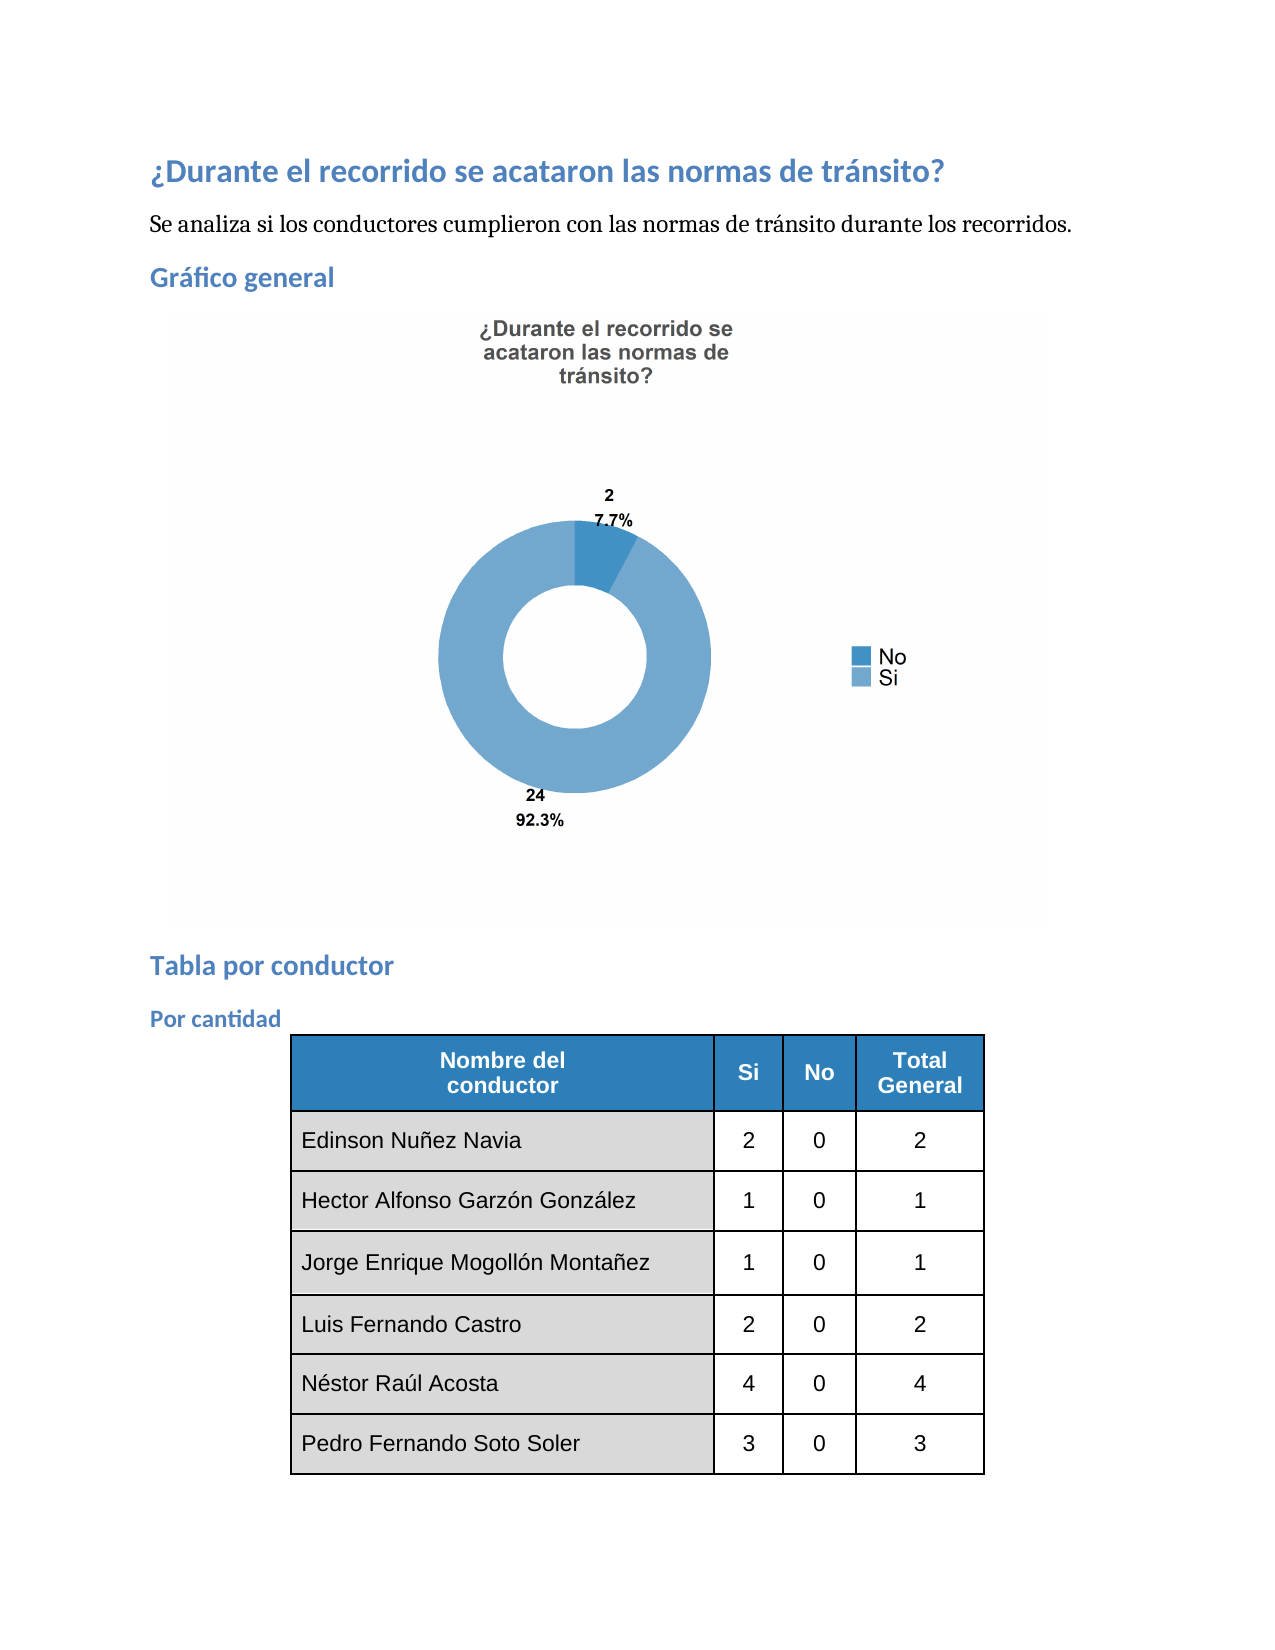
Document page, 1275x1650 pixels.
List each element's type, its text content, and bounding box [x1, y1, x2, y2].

subtitle Tabla por conductor [150, 947, 1125, 982]
table_cell 1 [857, 1232, 983, 1293]
table_header Nombre del conductor [292, 1036, 713, 1110]
table_cell 0 [784, 1112, 855, 1170]
table_cell Luis Fernando Castro [292, 1296, 713, 1353]
table_cell 3 [715, 1415, 782, 1473]
table_cell 0 [784, 1355, 855, 1413]
table_header Si [715, 1036, 782, 1110]
subtitle ¿Durante el recorrido se acataron las normas de tránsito? [150, 150, 1125, 191]
table_cell 1 [715, 1172, 782, 1229]
table_cell 4 [715, 1355, 782, 1413]
table_cell 1 [715, 1232, 782, 1293]
text Se analiza si los conductores cumplieron con las normas de tránsito durante los recorridos. [150, 209, 1125, 238]
table_cell Hector Alfonso Garzón González [292, 1172, 713, 1229]
table_cell Edinson Nuñez Navia [292, 1112, 713, 1170]
picture [168, 313, 1044, 926]
table_cell 1 [857, 1172, 983, 1229]
table_cell 2 [715, 1112, 782, 1170]
subtitle Gráfico general [150, 259, 1125, 295]
table_cell 3 [857, 1415, 983, 1473]
table_cell 2 [857, 1112, 983, 1170]
table_cell Jorge Enrique Mogollón Montañez [292, 1232, 713, 1293]
table_cell 0 [784, 1232, 855, 1293]
table_header No [784, 1036, 855, 1110]
table_header Total General [857, 1036, 983, 1110]
table_cell 4 [857, 1355, 983, 1413]
table_cell Pedro Fernando Soto Soler [292, 1415, 713, 1473]
table_cell 0 [784, 1415, 855, 1473]
table_cell 2 [715, 1296, 782, 1353]
table_cell 0 [784, 1172, 855, 1229]
table_cell Néstor Raúl Acosta [292, 1355, 713, 1413]
table_cell 2 [857, 1296, 983, 1353]
table_cell 0 [784, 1296, 855, 1353]
subtitle Por cantidad [150, 1003, 1125, 1034]
